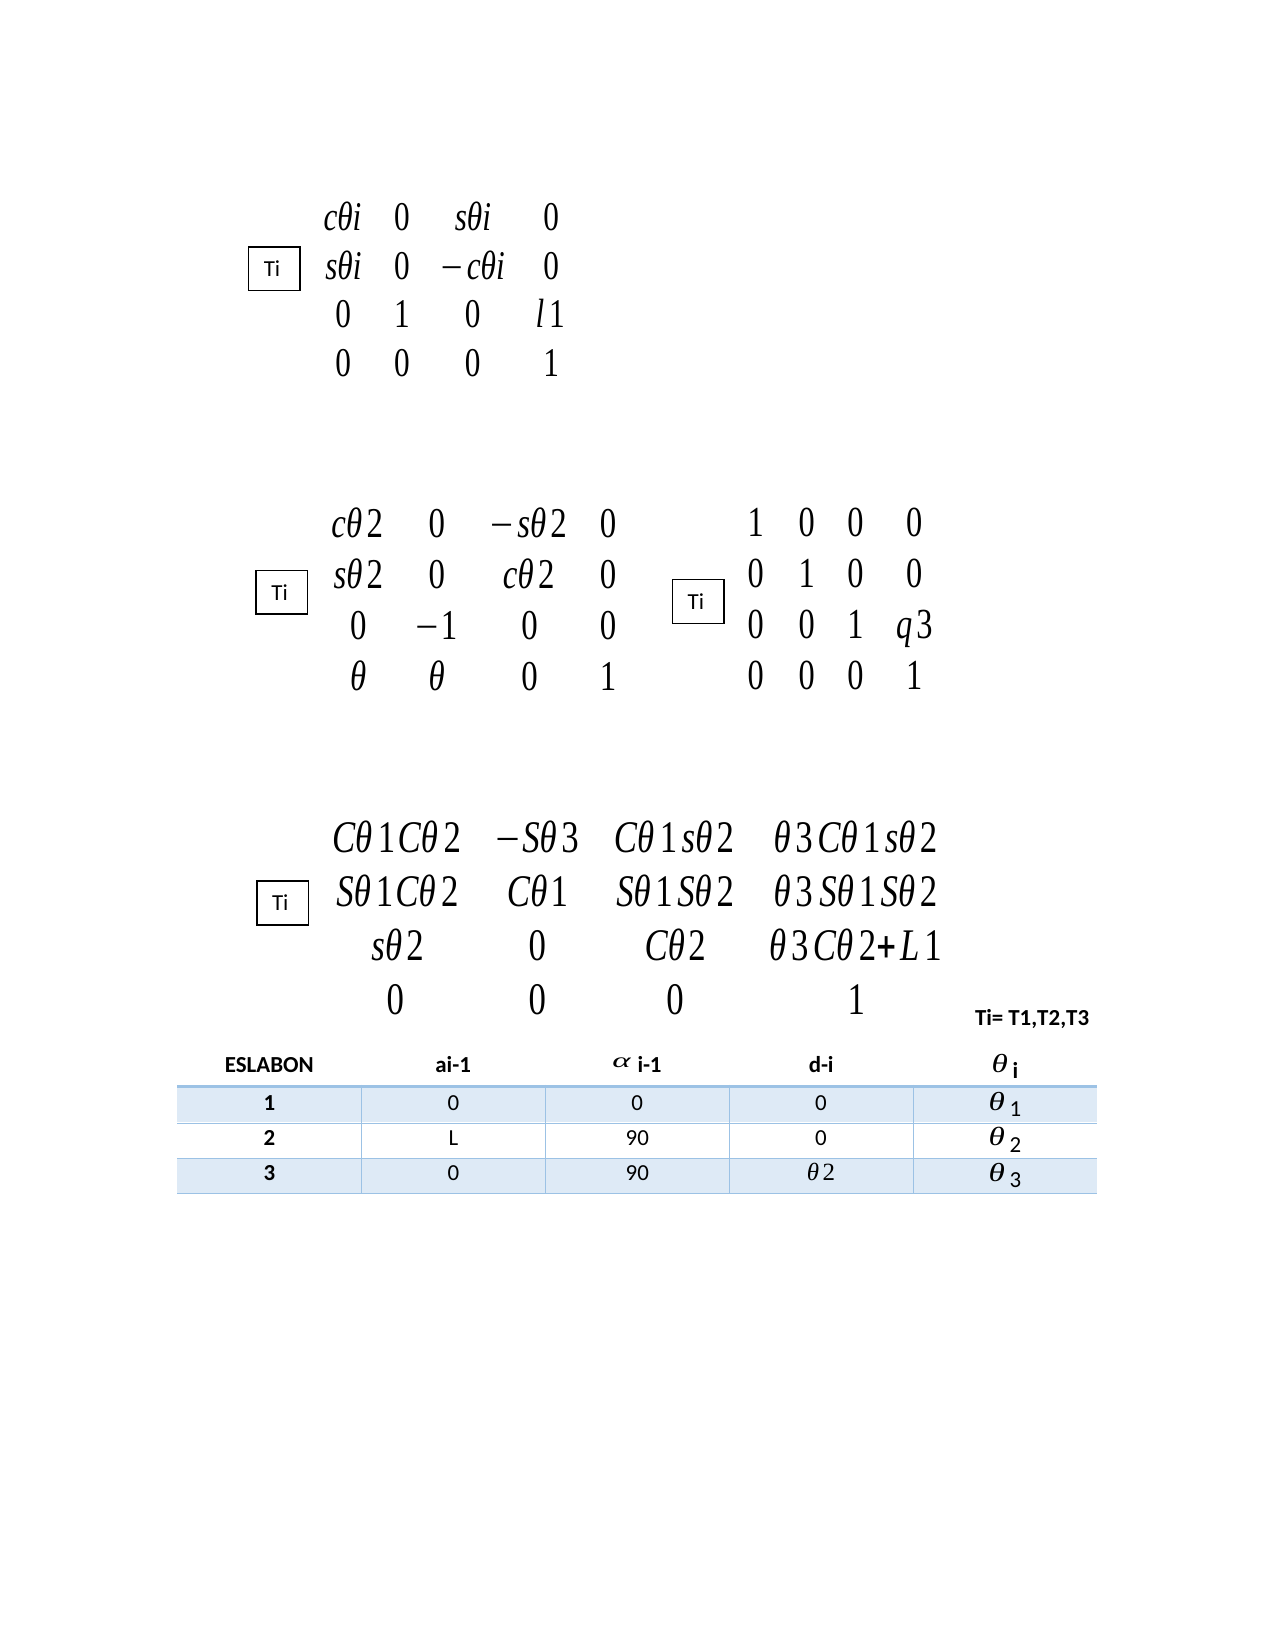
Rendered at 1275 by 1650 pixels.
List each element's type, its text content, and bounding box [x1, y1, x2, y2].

table_cell 1 [914, 1088, 1097, 1122]
table_cell 3 [914, 1159, 1097, 1193]
table_cell 90 [546, 1124, 729, 1158]
table_cell 2 [177, 1124, 361, 1158]
table_header d-i [729, 1050, 913, 1084]
table_header i [913, 1050, 1097, 1084]
table_cell 1 [177, 1088, 361, 1122]
table_cell 0 [730, 1124, 913, 1158]
table_cell 0 [362, 1159, 545, 1193]
table_cell 3 [177, 1159, 361, 1193]
table_header ESLABON [177, 1050, 361, 1084]
table_cell 0 [362, 1088, 545, 1122]
table_cell 0 [730, 1088, 913, 1122]
table_cell [730, 1159, 913, 1193]
table_cell 2 [914, 1124, 1097, 1158]
table_header ai-1 [361, 1050, 545, 1084]
table_cell 90 [546, 1159, 729, 1193]
table_header i-1 [545, 1050, 729, 1084]
text Ti= T1,T2,T3 [177, 813, 1098, 1031]
table_cell 0 [546, 1088, 729, 1122]
table_cell L [362, 1124, 545, 1158]
